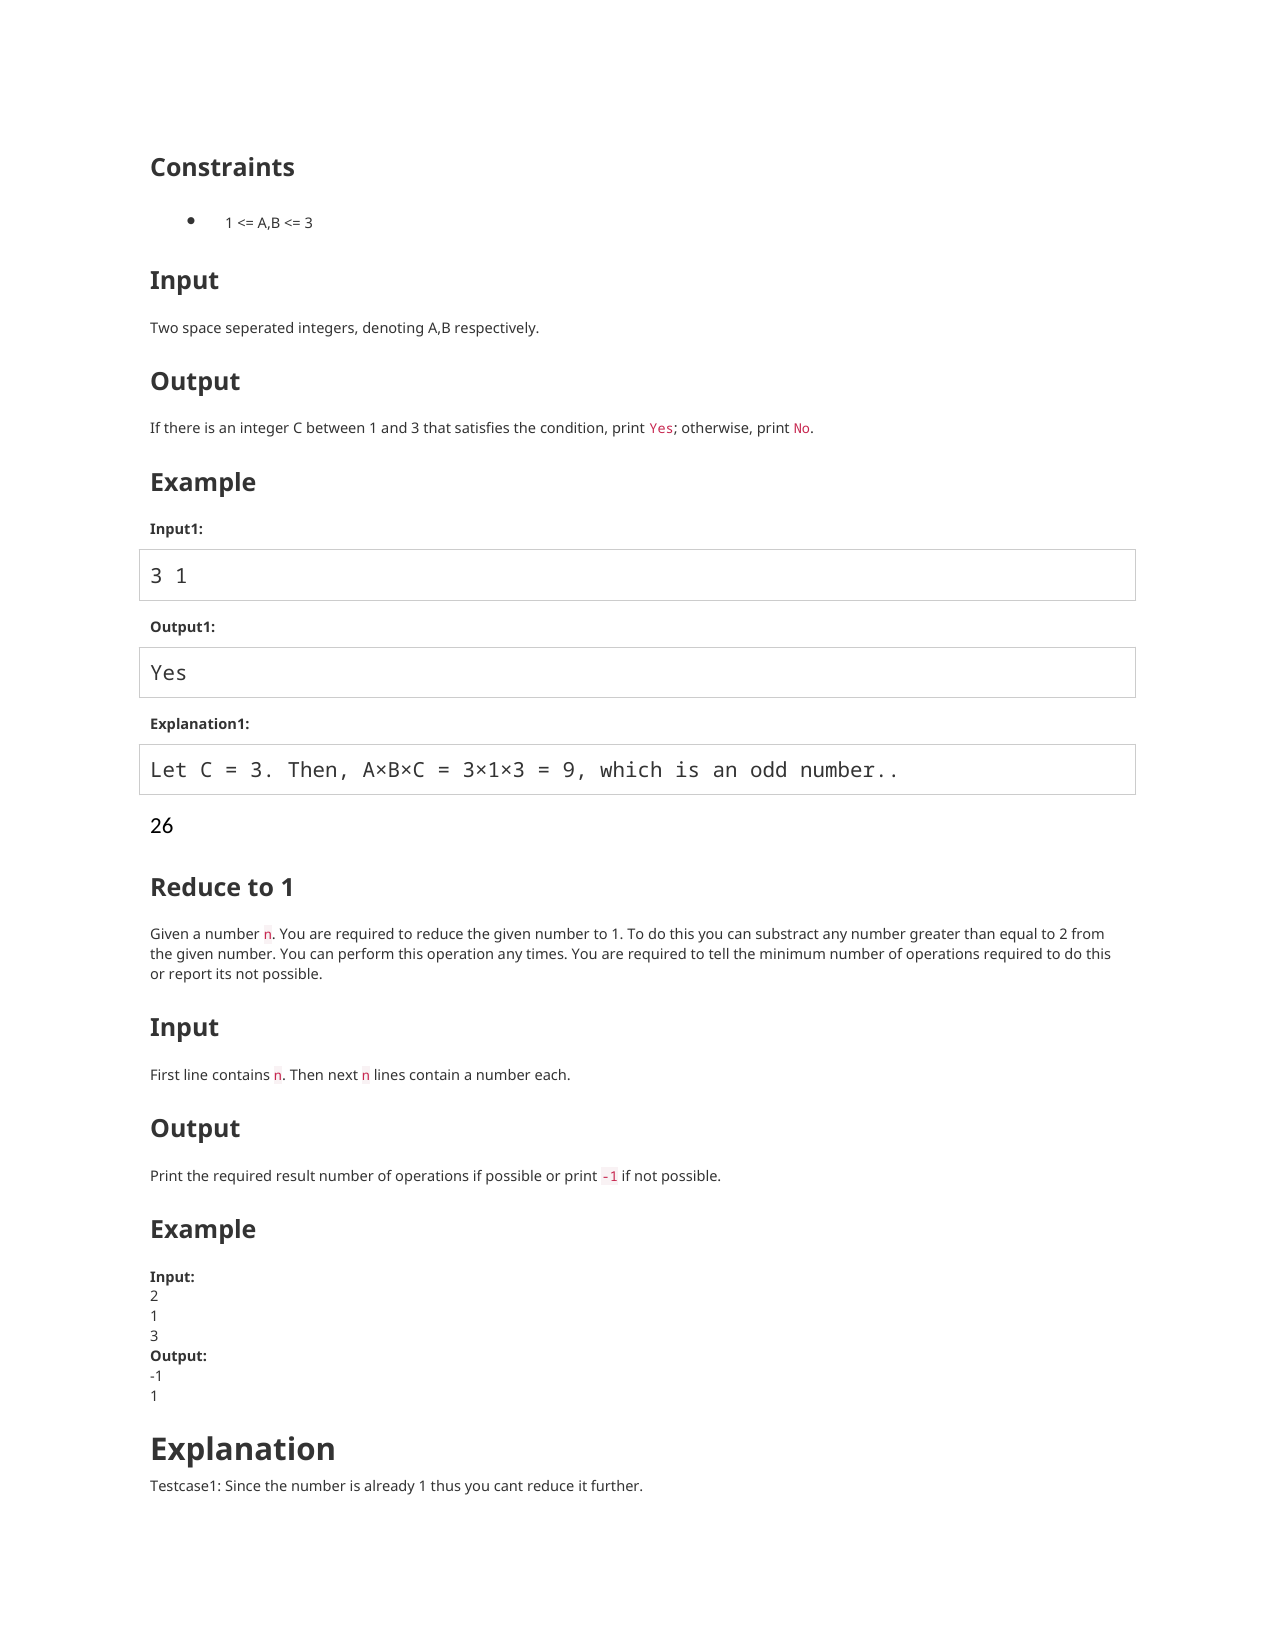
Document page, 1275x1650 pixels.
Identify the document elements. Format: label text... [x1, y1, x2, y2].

text Print the required result number of operations if possible or print -1 if not possible. [150, 1166, 1125, 1185]
subtitle Example [150, 1211, 1125, 1246]
subtitle Reduce to 1 [150, 869, 1125, 903]
text Output [150, 363, 1125, 397]
text If there is an integer C between 1 and 3 that satisfies the condition, print Yes; otherwise, print No. [150, 418, 1125, 438]
text Explanation1: [150, 714, 1125, 733]
text 26 [150, 811, 1125, 839]
text Constraints [150, 150, 1125, 184]
text -1 [150, 1366, 1125, 1386]
text 1 [150, 1386, 1125, 1406]
text 3 1 [140, 550, 1135, 600]
text Input1: [150, 519, 1125, 539]
list 1 <= A,B <= 3 [187, 213, 1125, 233]
text 3 [150, 1326, 1125, 1346]
text Yes [140, 648, 1135, 697]
text 1 [150, 1306, 1125, 1326]
text Input [150, 262, 1125, 297]
subtitle Explanation [150, 1426, 1125, 1469]
text Input: [150, 1266, 1125, 1286]
text Output: [150, 1346, 1125, 1366]
text 2 [150, 1286, 1125, 1306]
text Testcase1: Since the number is already 1 thus you cant reduce it further. [150, 1475, 1125, 1495]
subtitle Input [150, 1010, 1125, 1044]
text Output1: [150, 616, 1125, 636]
text Let C = 3. Then, A×B×C = 3×1×3 = 9, which is an odd number.. [140, 745, 1135, 794]
text Example [150, 464, 1125, 498]
text Given a number n. You are required to reduce the given number to 1. To do this you can substract any number greater than equal to 2 from the given number. You can perform this operation any times. You are required to tell the minimum number of operations required to do this or report its not possible. [150, 924, 1125, 984]
text First line contains n. Then next n lines contain a number each. [150, 1065, 1125, 1084]
subtitle Output [150, 1111, 1125, 1145]
text Two space seperated integers, denoting A,B respectively. [150, 317, 1125, 337]
